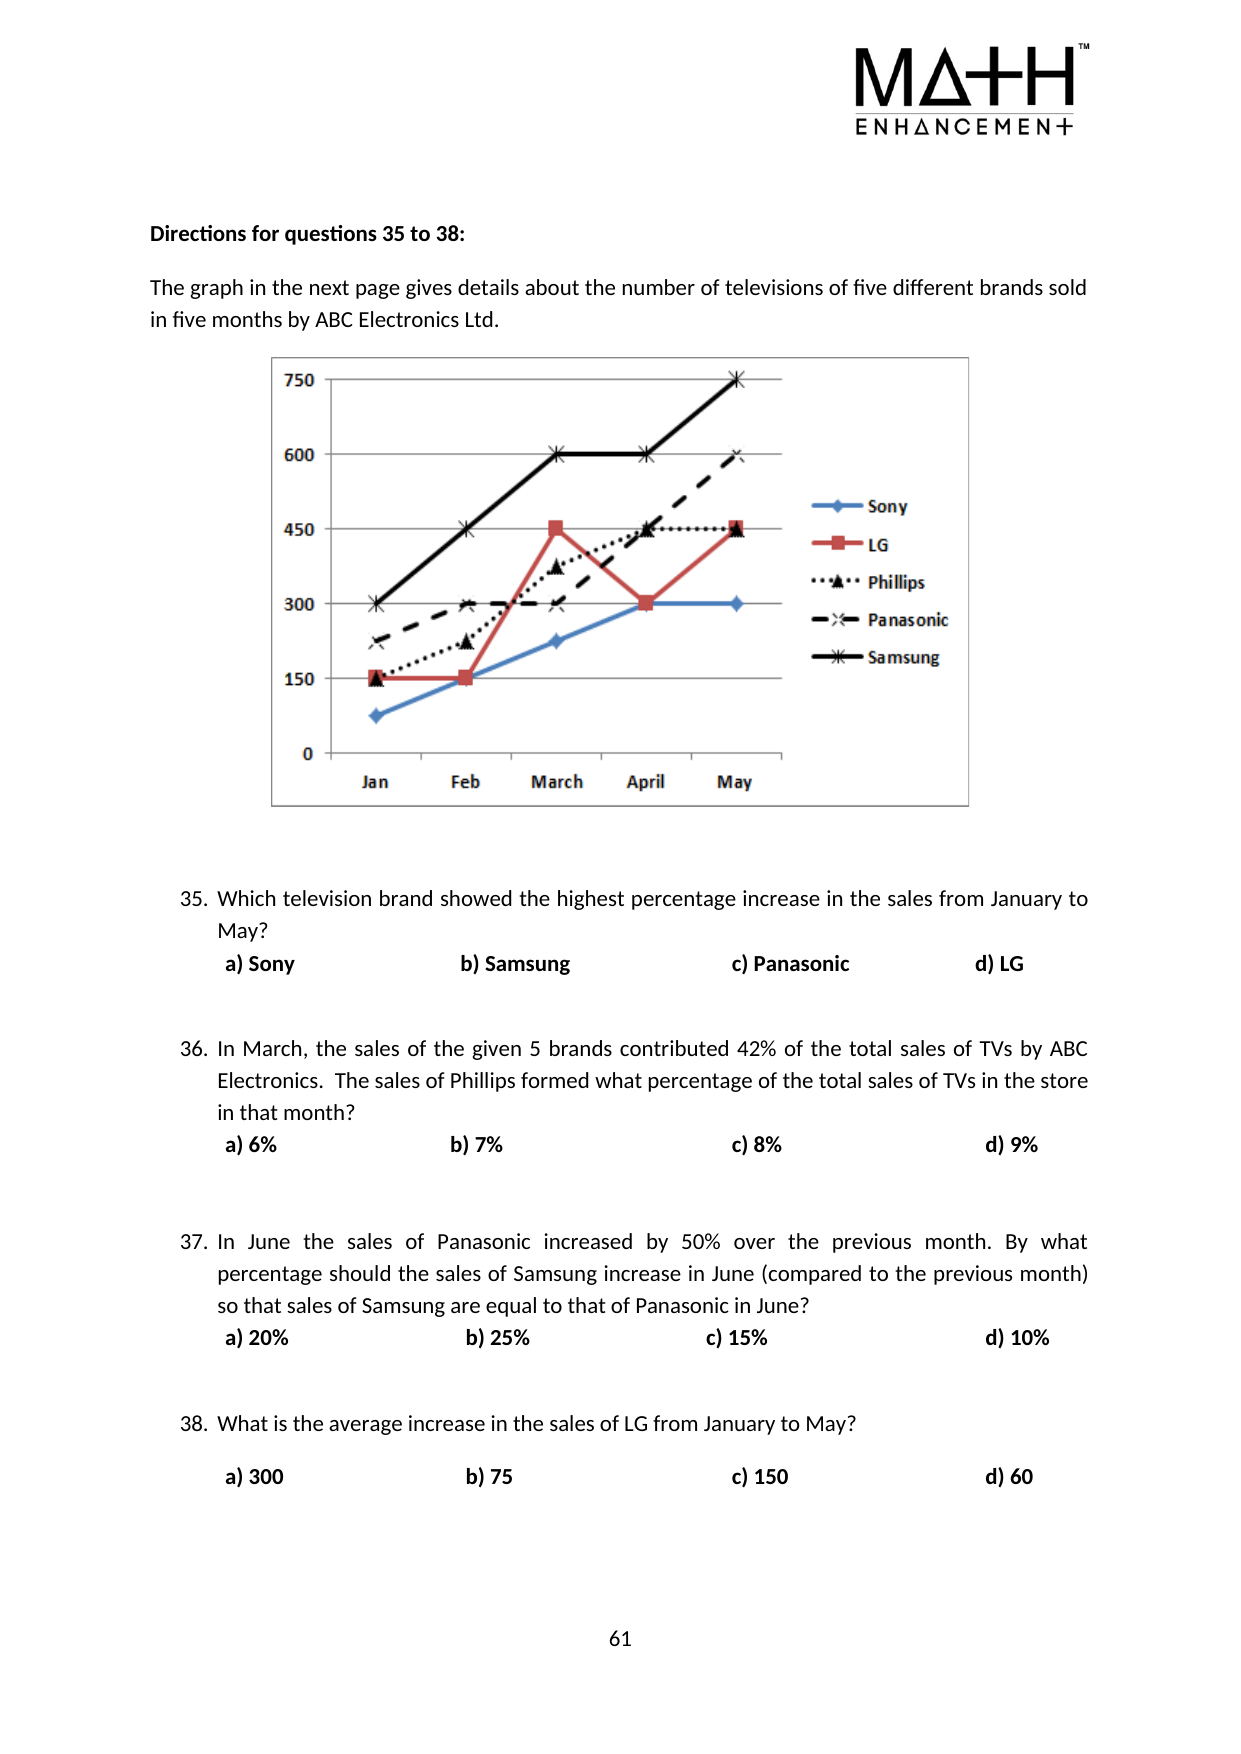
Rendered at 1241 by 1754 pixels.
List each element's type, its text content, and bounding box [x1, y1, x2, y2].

text The graph in the next page gives details about the number of televisions of five different brands sold in five months by ABC Electronics Ltd. [150, 273, 1090, 333]
text Directions for questions 35 to 38: [150, 219, 1090, 248]
list Which television brand showed the highest percentage increase in the sales from January to May? [179, 884, 1090, 944]
text a) 300 b) 75 c) 150 d) 60 [225, 1462, 1090, 1490]
text a) 20% b) 25% c) 15% d) 10% [225, 1323, 1090, 1352]
picture [848, 41, 1091, 139]
list In June the sales of Panasonic increased by 50% over the previous month. By what percentage should the sales of Samsung increase in June (compared to the previous month) so that sales of Samsung are equal to that of Panasonic in June? [179, 1227, 1090, 1319]
list a) 6% b) 7% c) 8% d) 9% [225, 1130, 1090, 1158]
picture [271, 357, 970, 807]
text a) Sony b) Samsung c) Panasonic d) LG [225, 949, 1090, 977]
list In March, the sales of the given 5 brands contributed 42% of the total sales of TVs by ABC Electronics. The sales of Phillips formed what percentage of the total sales of TVs in the store in that month? [179, 1034, 1090, 1126]
list What is the average increase in the sales of LG from January to May? [179, 1409, 1090, 1437]
